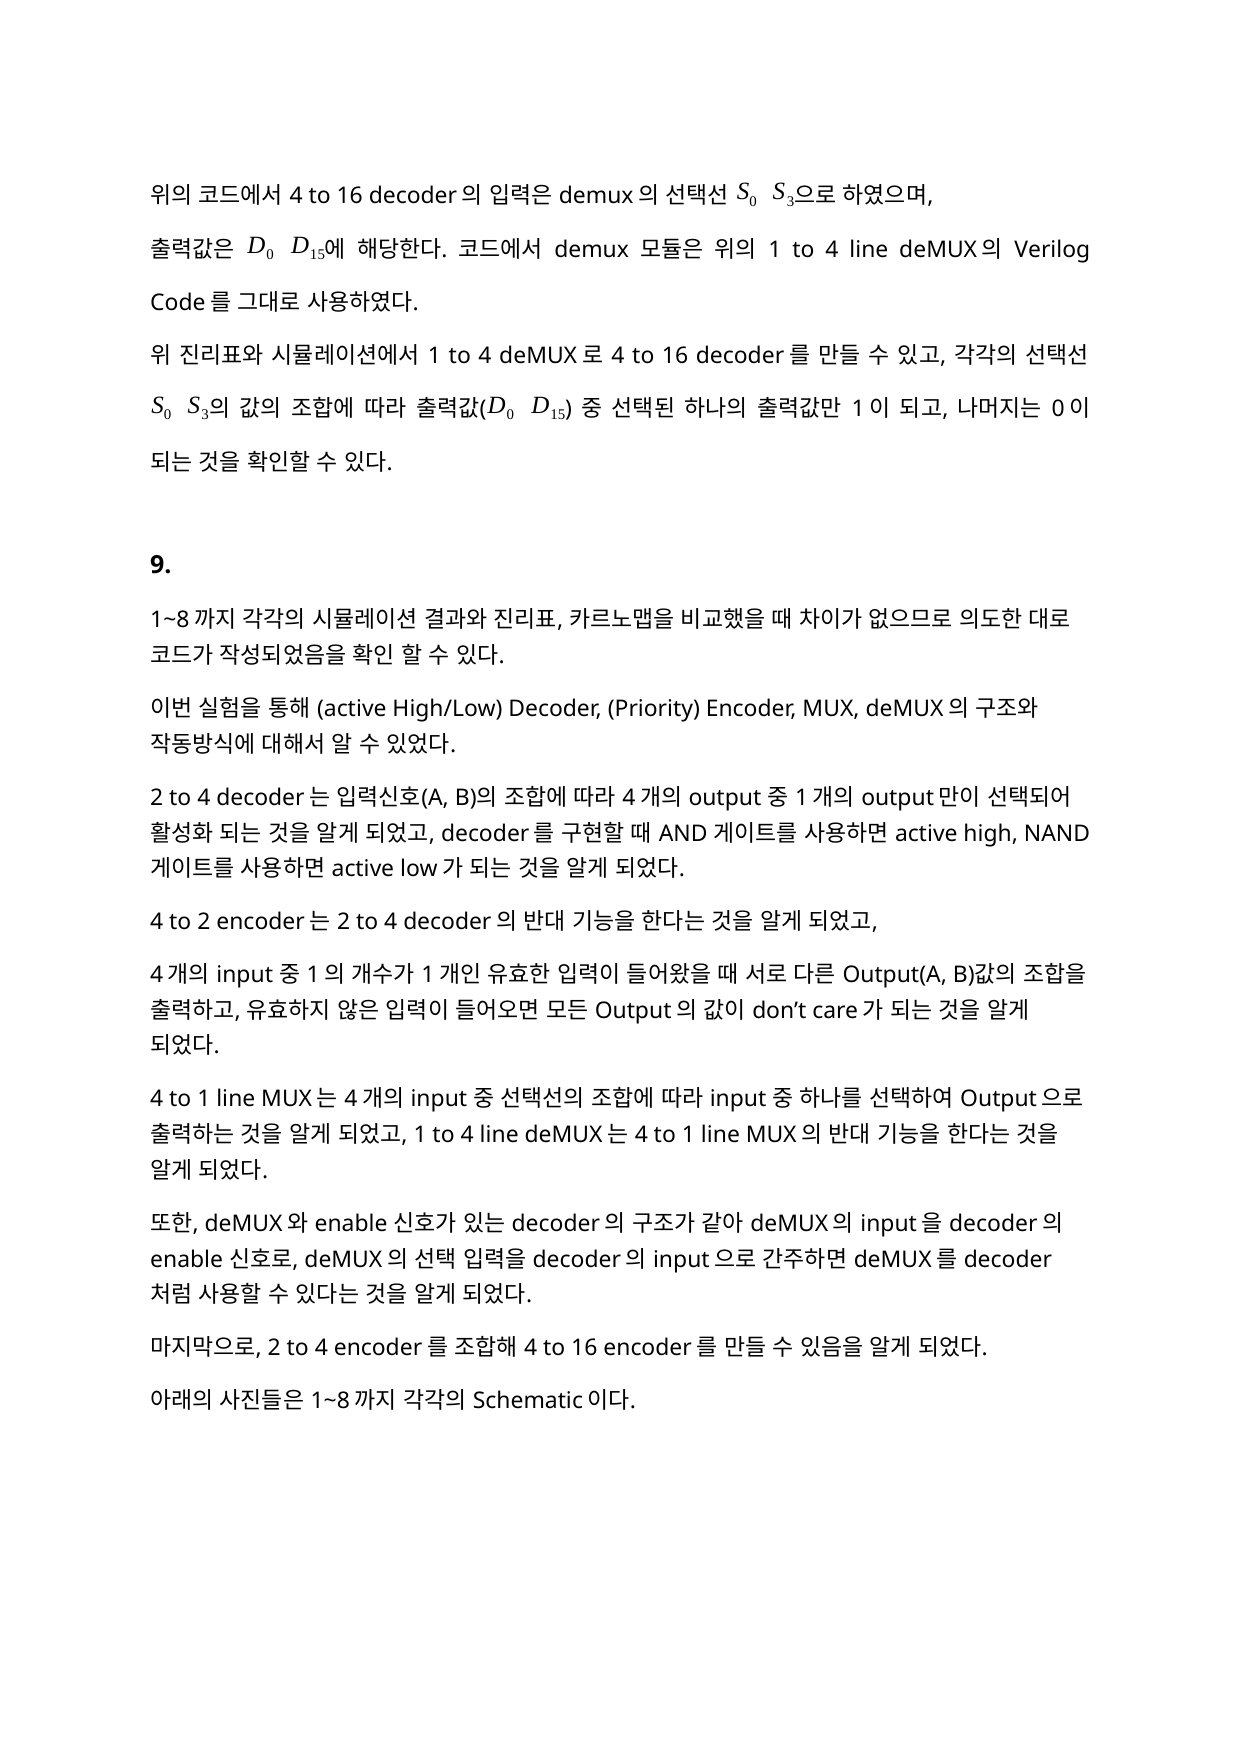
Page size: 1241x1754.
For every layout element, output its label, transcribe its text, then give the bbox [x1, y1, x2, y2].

text 아래의 사진들은 1~8까지 각각의 Schematic이다. [150, 1382, 1090, 1415]
text 4개의 input 중 1의 개수가 1개인 유효한 입력이 들어왔을 때 서로 다른 Output(A, B)값의 조합을 출력하고, 유효하지 않은 입력이 들어오면 모든 Output의 값이 don’t care가 되는 것을 알게 되었다. [150, 956, 1090, 1061]
text 위의 코드에서 4 to 16 decoder의 입력은 demux의 선택선 으로 하였으며, [150, 177, 1090, 211]
text 위 진리표와 시뮬레이션에서 1 to 4 deMUX로 4 to 16 decoder를 만들 수 있고, 각각의 선택선 의 값의 조합에 따라 출력값() 중 선택된 하나의 출력값만 1이 되고, 나머지는 0이 되는 것을 확인할 수 있다. [150, 337, 1090, 477]
text 1~8까지 각각의 시뮬레이션 결과와 진리표, 카르노맵을 비교했을 때 차이가 없으므로 의도한 대로 코드가 작성되었음을 확인 할 수 있다. [150, 601, 1090, 671]
text 이번 실험을 통해 (active High/Low) Decoder, (Priority) Encoder, MUX, deMUX의 구조와 작동방식에 대해서 알 수 있었다. [150, 690, 1090, 759]
text 2 to 4 decoder는 입력신호(A, B)의 조합에 따라 4개의 output 중 1개의 output만이 선택되어 활성화 되는 것을 알게 되었고, decoder를 구현할 때 AND 게이트를 사용하면 active high, NAND 게이트를 사용하면 active low가 되는 것을 알게 되었다. [150, 778, 1090, 884]
text 또한, deMUX와 enable 신호가 있는 decoder의 구조가 같아 deMUX의 input을 decoder의 enable 신호로, deMUX의 선택 입력을 decoder의 input으로 간주하면 deMUX를 decoder처럼 사용할 수 있다는 것을 알게 되었다. [150, 1204, 1090, 1310]
text 출력값은 에 해당한다. 코드에서 demux 모듈은 위의 1 to 4 line deMUX의 Verilog Code를 그대로 사용하였다. [150, 231, 1090, 317]
text 마지막으로, 2 to 4 encoder를 조합해 4 to 16 encoder를 만들 수 있음을 알게 되었다. [150, 1329, 1090, 1362]
text 9. [150, 547, 1090, 581]
text 4 to 1 line MUX는 4개의 input 중 선택선의 조합에 따라 input 중 하나를 선택하여 Output으로 출력하는 것을 알게 되었고, 1 to 4 line deMUX는 4 to 1 line MUX의 반대 기능을 한다는 것을 알게 되었다. [150, 1080, 1090, 1185]
text 4 to 2 encoder는 2 to 4 decoder의 반대 기능을 한다는 것을 알게 되었고, [150, 903, 1090, 936]
